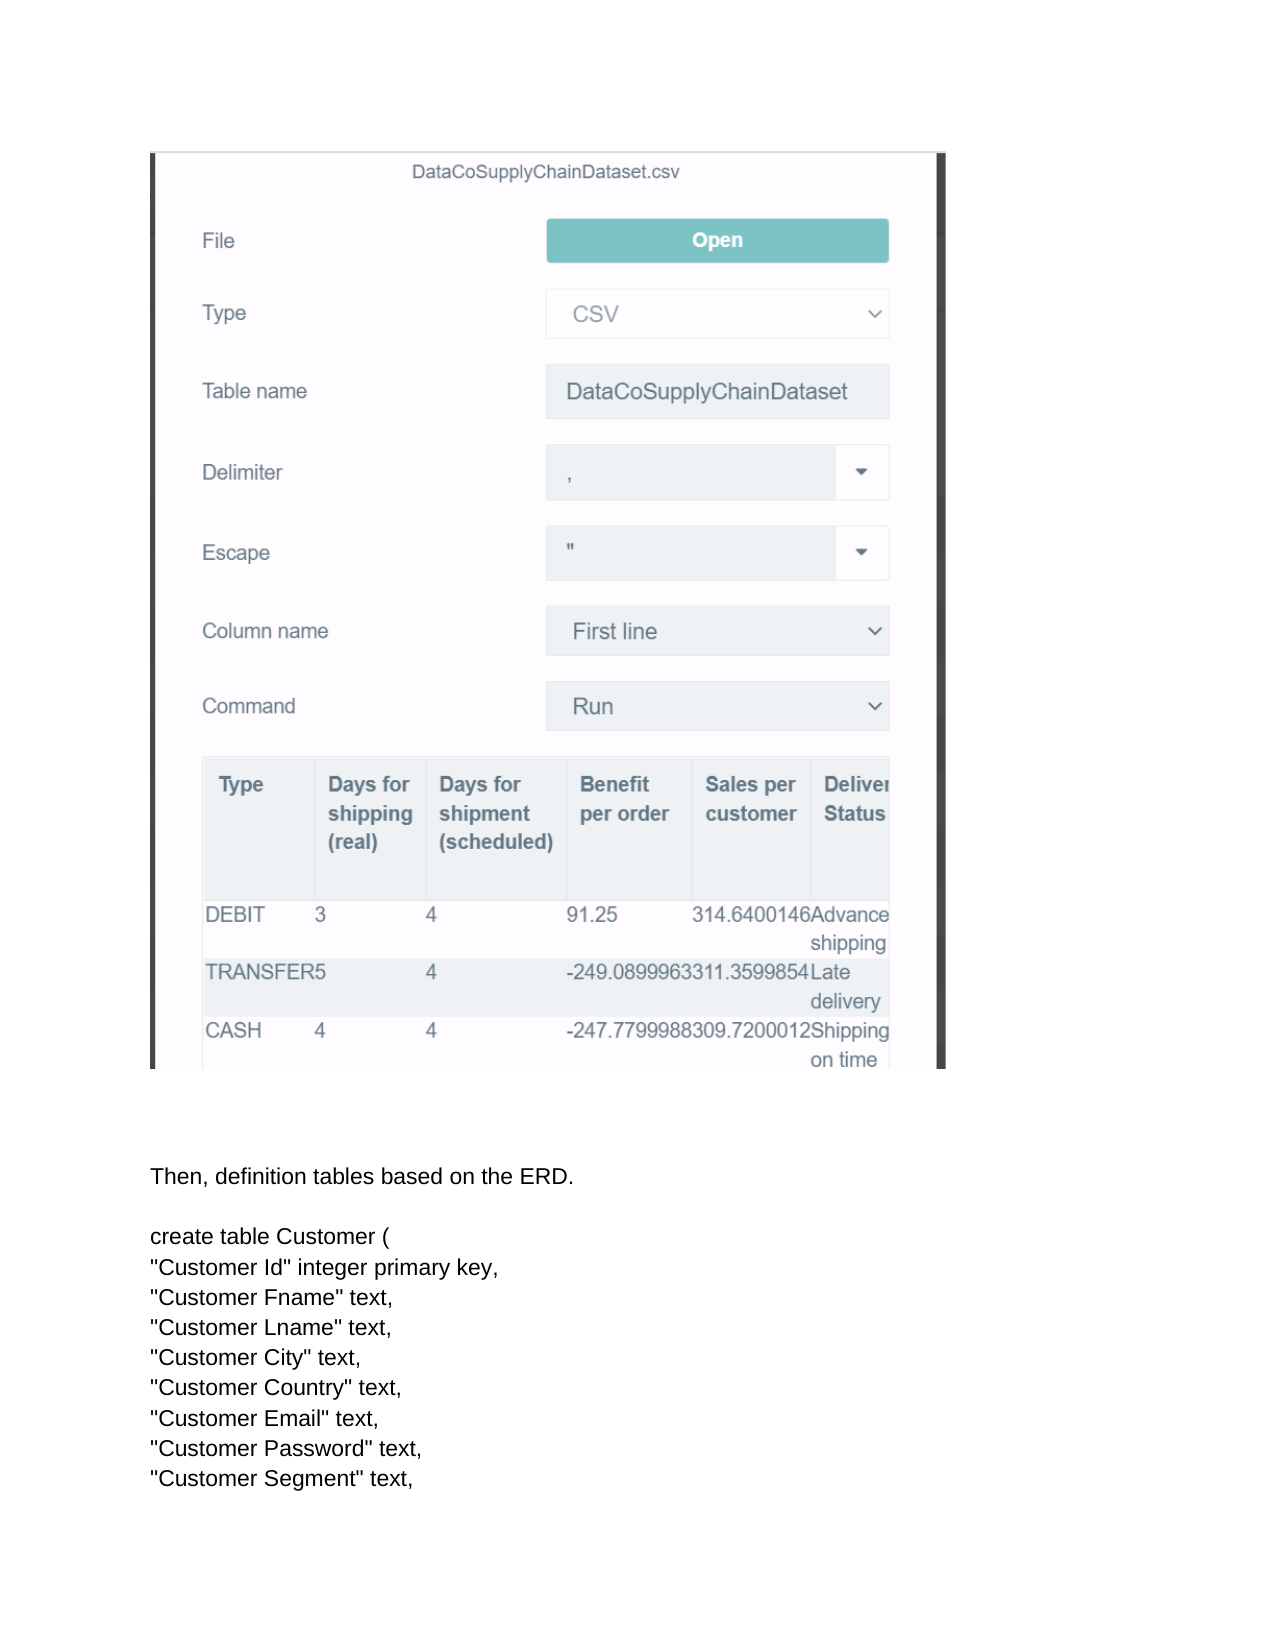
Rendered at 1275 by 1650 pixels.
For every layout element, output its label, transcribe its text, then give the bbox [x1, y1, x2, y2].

text "Customer Segment" text, [150, 1465, 1125, 1491]
picture [150, 150, 946, 1069]
text "Customer Password" text, [150, 1435, 1125, 1461]
text "Customer Email" text, [150, 1404, 1125, 1431]
text "Customer Country" text, [150, 1374, 1125, 1401]
text "Customer Id" integer primary key, [150, 1253, 1125, 1280]
text "Customer City" text, [150, 1344, 1125, 1371]
text create table Customer ( [150, 1223, 1125, 1250]
text "Customer Fname" text, [150, 1284, 1125, 1310]
text Then, definition tables based on the ERD. [150, 1163, 1125, 1189]
text "Customer Lname" text, [150, 1314, 1125, 1340]
